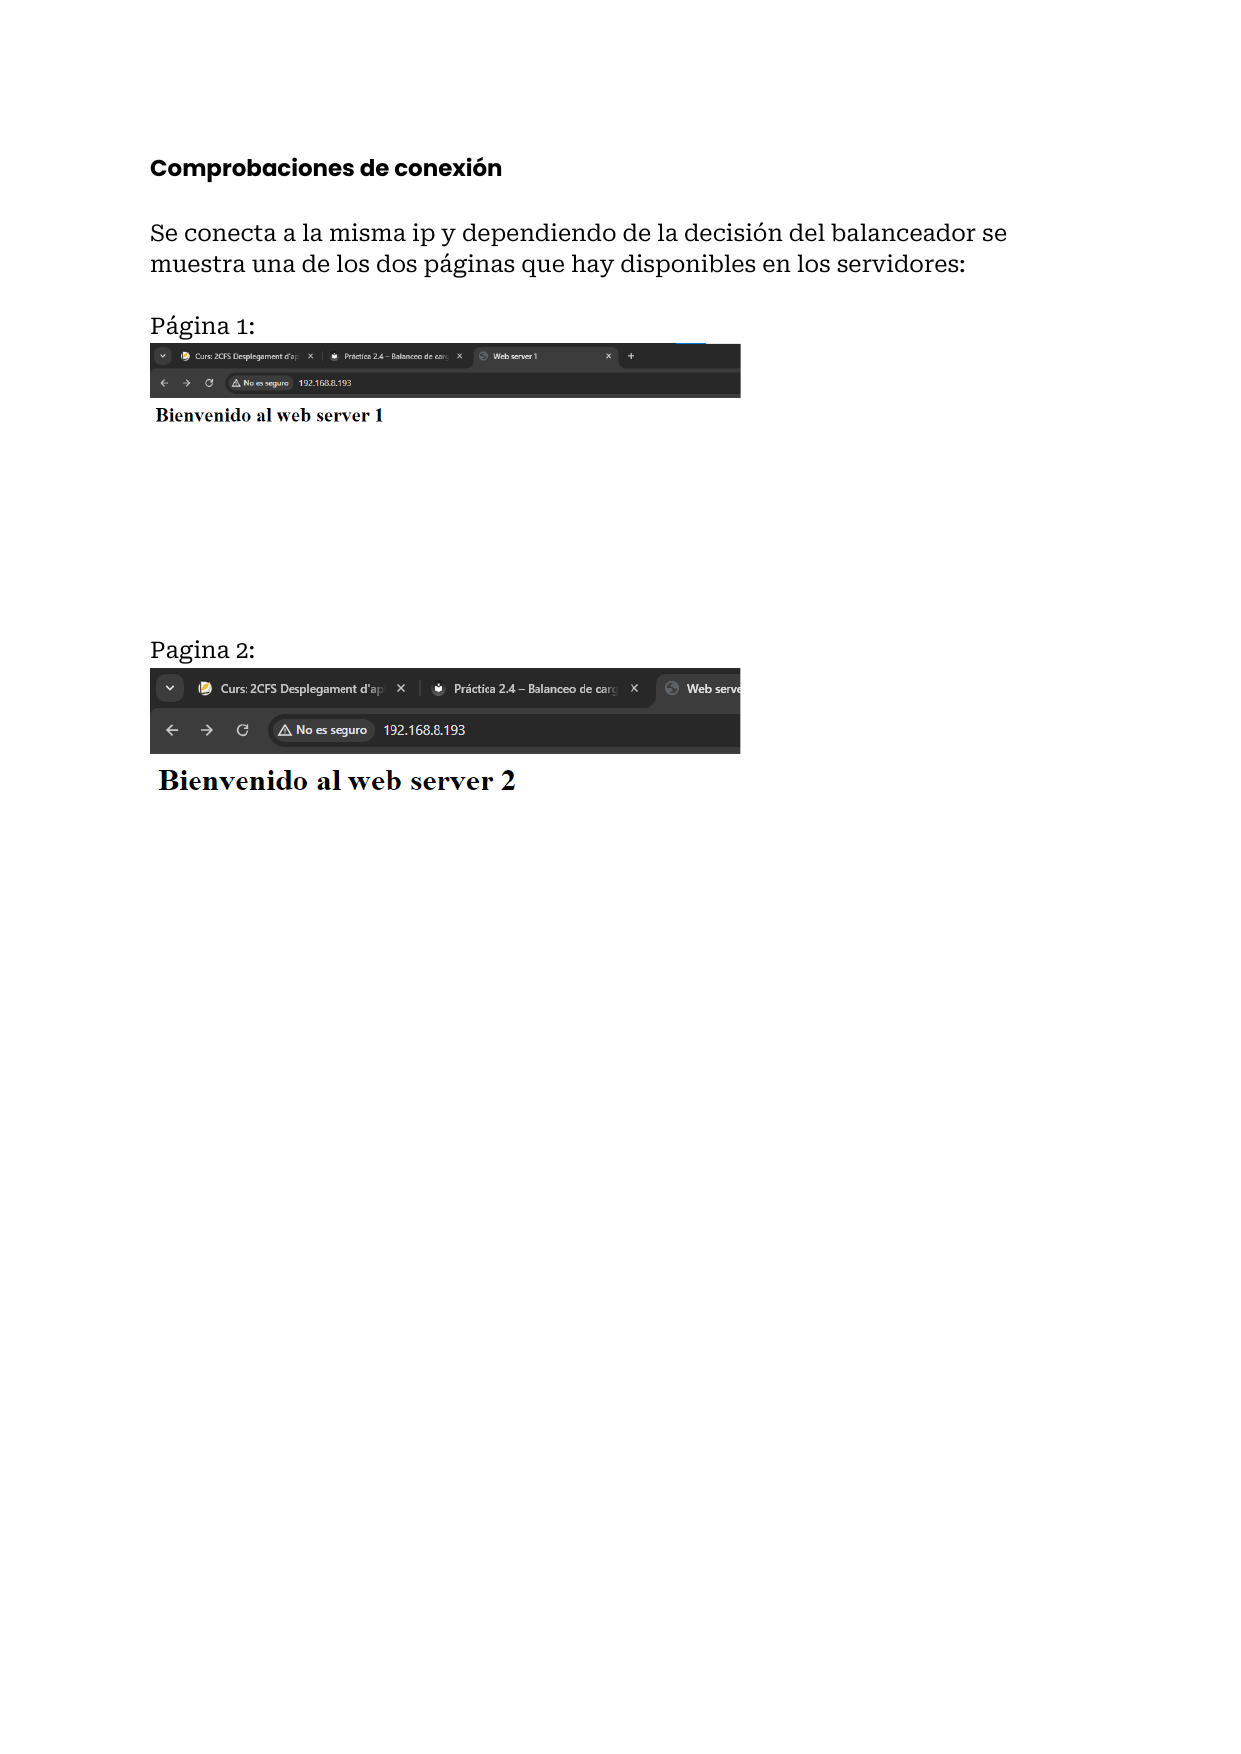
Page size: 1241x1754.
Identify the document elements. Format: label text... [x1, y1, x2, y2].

text Comprobaciones de conexión [150, 150, 1090, 184]
text Pagina 2: [150, 638, 1090, 664]
text Se conecta a la misma ip y dependiendo de la decisión del balanceador se muestra una de los dos páginas que hay disponibles en los servidores: [150, 220, 1090, 278]
picture [150, 343, 741, 603]
picture [150, 668, 741, 1047]
text Página 1: [150, 313, 1090, 340]
